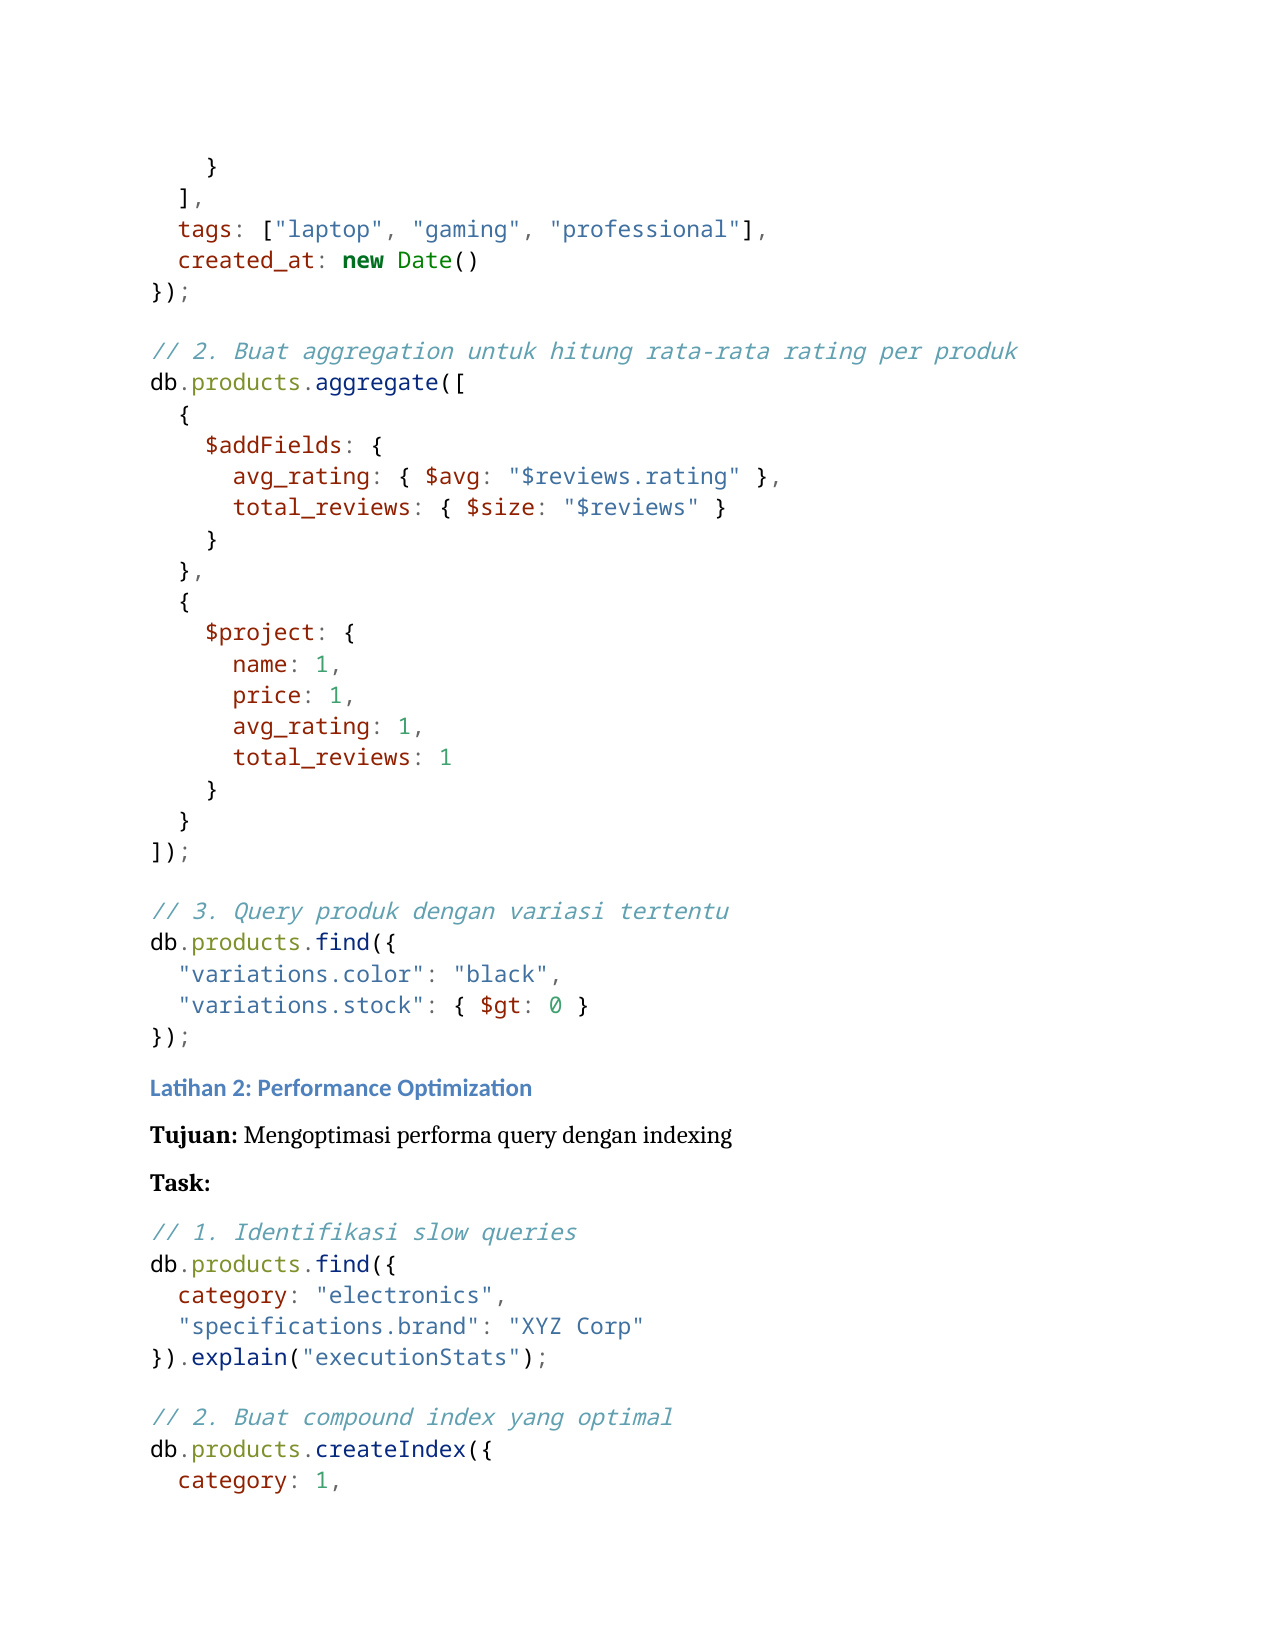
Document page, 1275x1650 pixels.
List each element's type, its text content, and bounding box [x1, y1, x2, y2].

text Tujuan: Mengoptimasi performa query dengan indexing [150, 1121, 1125, 1150]
subtitle Latihan 2: Performance Optimization [150, 1072, 1125, 1103]
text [150, 150, 1125, 1051]
text Task: [150, 1169, 1125, 1198]
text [150, 1216, 1125, 1495]
